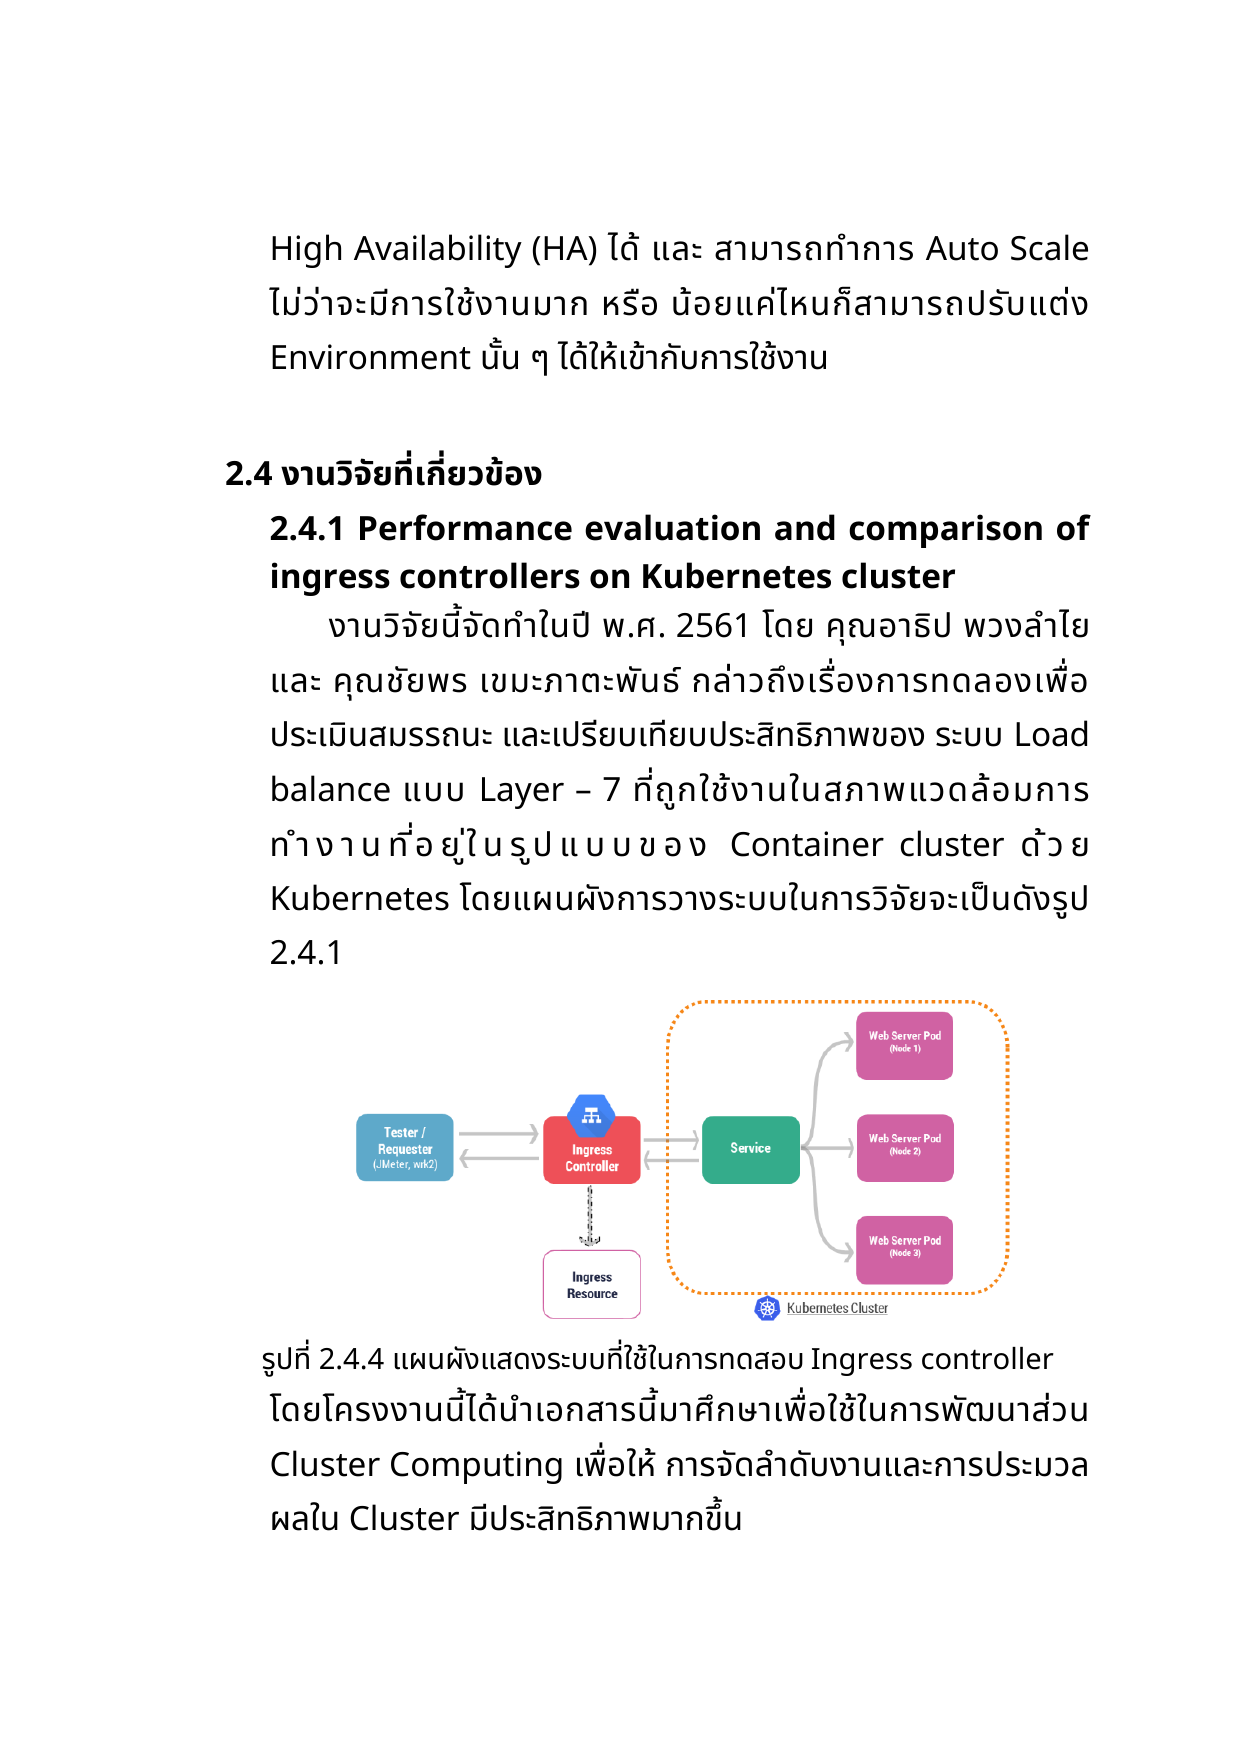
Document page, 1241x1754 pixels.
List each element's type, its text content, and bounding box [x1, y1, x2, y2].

text งานวิจัยนี้จัดทำในปี พ.ศ. 2561 โดย คุณอาธิป พวงลำไย และ คุณชัยพร เขมะภาตะพันธ์ กล่าวถึงเรื่องการทดลองเพื่อประเมินสมรรถนะ และเปรียบเทียบประสิทธิภาพของ ระบบ Load balance แบบ Layer – 7 ที่ถูกใช้งานในสภาพแวดล้อมการทำงานที่อยู่ในรูปแบบของ Container cluster ด้วย Kubernetes โดยแผนผังการวางระบบในการวิจัยจะเป็นดังรูป 2.4.1 [269, 920, 1090, 974]
text งานวิจัยนี้จัดทำในปี พ.ศ. 2561 โดย คุณอาธิป พวงลำไย และ คุณชัยพร เขมะภาตะพันธ์ กล่าวถึงเรื่องการทดลองเพื่อประเมินสมรรถนะ และเปรียบเทียบประสิทธิภาพของ ระบบ Load balance แบบ Layer – 7 ที่ถูกใช้งานในสภาพแวดล้อมการทำงานที่อยู่ในรูปแบบของ Container cluster ด้วย Kubernetes โดยแผนผังการวางระบบในการวิจัยจะเป็นดังรูป 2.4.1 [269, 602, 1090, 875]
picture [328, 978, 1057, 1336]
text 2.4.1 Performance evaluation and comparison of ingress controllers on Kubernetes cluster [269, 504, 1090, 599]
text 2.4 งานวิจัยที่เกี่ยวข้อง [225, 450, 1090, 500]
text รูปที่ 2.4.4 แผนผังแสดงระบบที่ใช้ในการทดสอบIngress controller [225, 1338, 1090, 1382]
text โดยโครงงานนี้ได้นำเอกสารนี้มาศึกษาเพื่อใช้ในการพัฒนาส่วน Cluster Computing เพื่อให้ การจัดลำดับงานและการประมวลผลใน Cluster มีประสิทธิภาพมากขึ้น [269, 1436, 1090, 1546]
